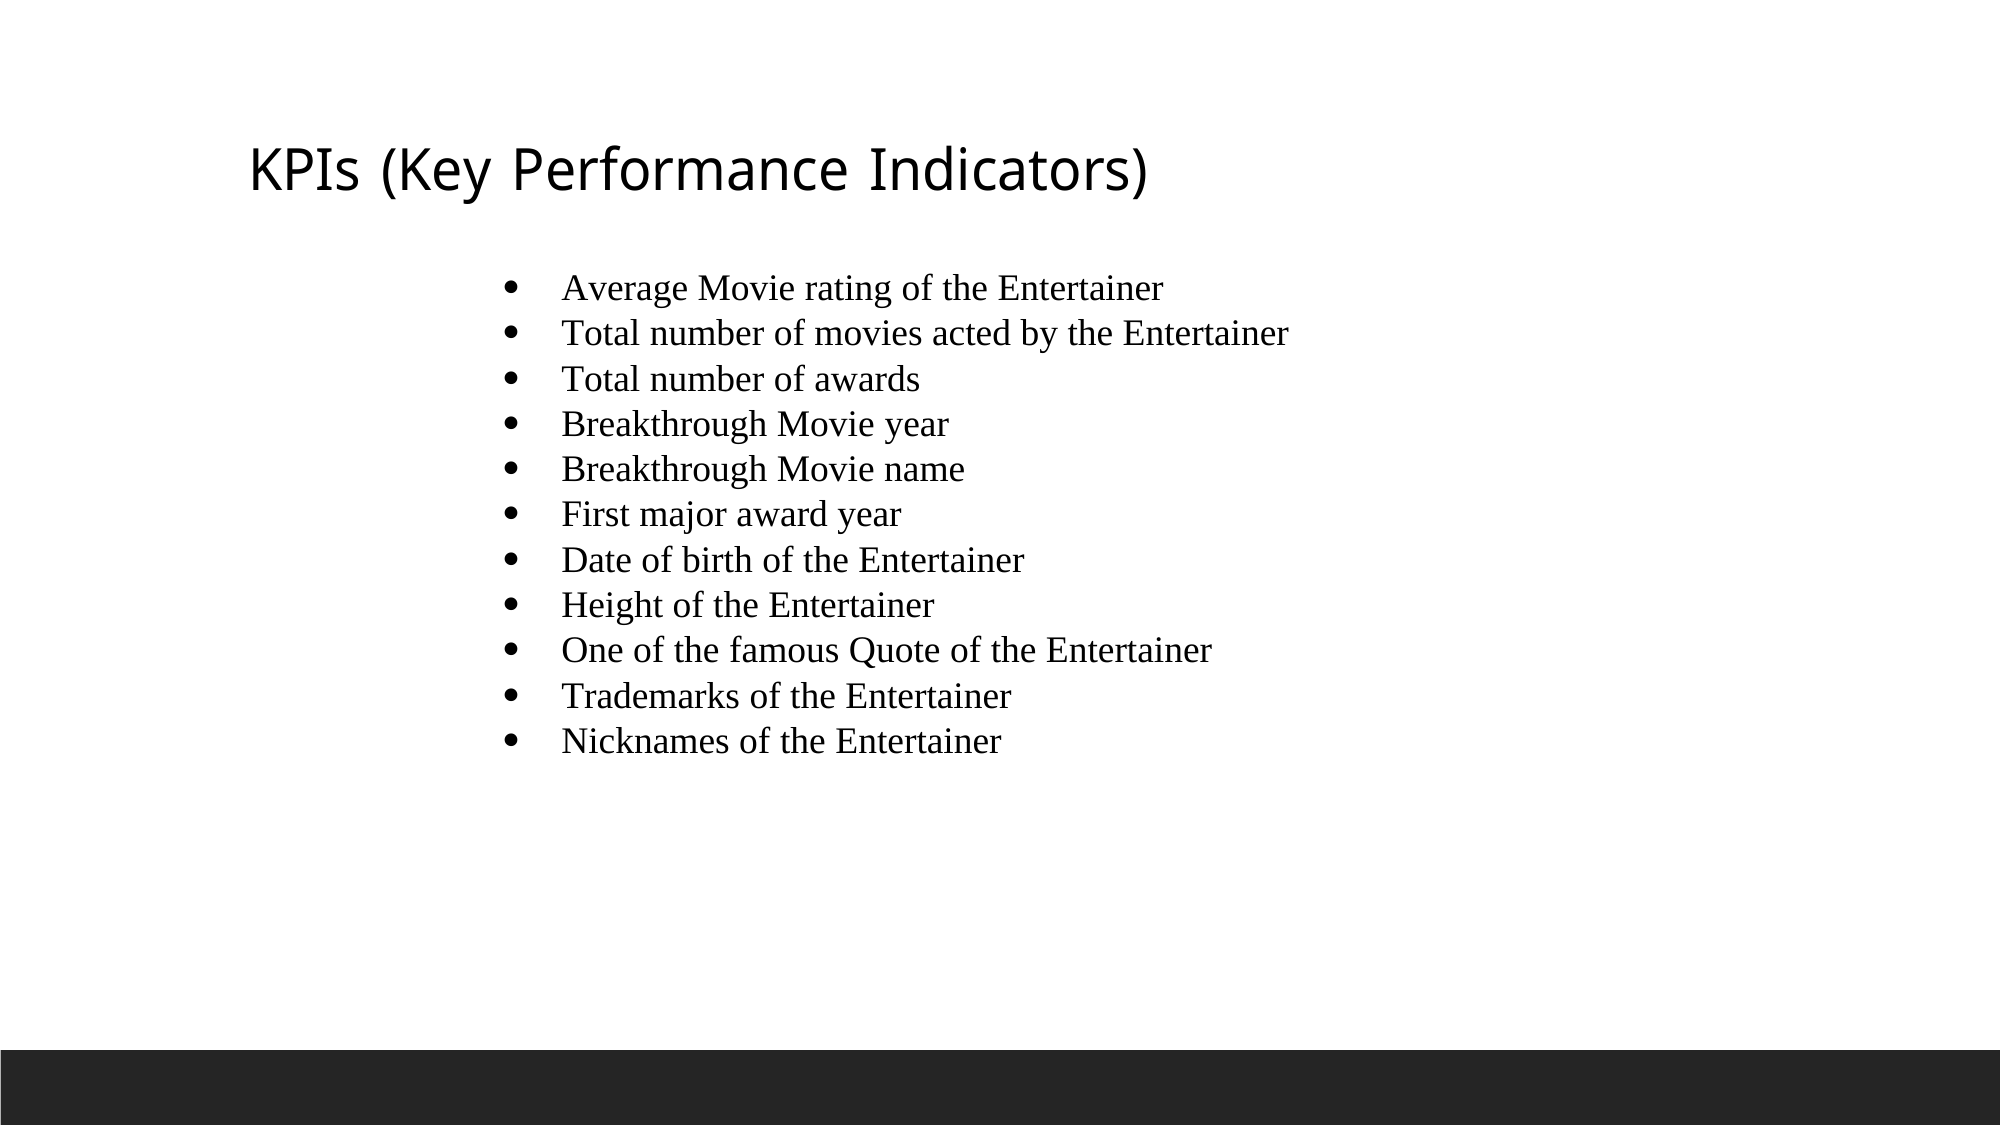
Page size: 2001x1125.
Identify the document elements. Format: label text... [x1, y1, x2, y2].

list Height of the Entertainer [504, 583, 1910, 626]
list Total number of awards [504, 356, 1910, 399]
text KPIs (Key Performance Indicators) [248, 128, 1910, 208]
list One of the famous Quote of the Entertainer [504, 628, 1910, 671]
list Breakthrough Movie name [504, 447, 1910, 490]
list Breakthrough Movie year [504, 401, 1910, 444]
list Nicknames of the Entertainer [504, 718, 1910, 762]
list Average Movie rating of the Entertainer [504, 265, 1910, 308]
list Date of birth of the Entertainer [504, 537, 1910, 580]
list First major award year [504, 492, 1910, 535]
list Total number of movies acted by the Entertainer [504, 311, 1910, 354]
list Trademarks of the Entertainer [504, 673, 1910, 716]
